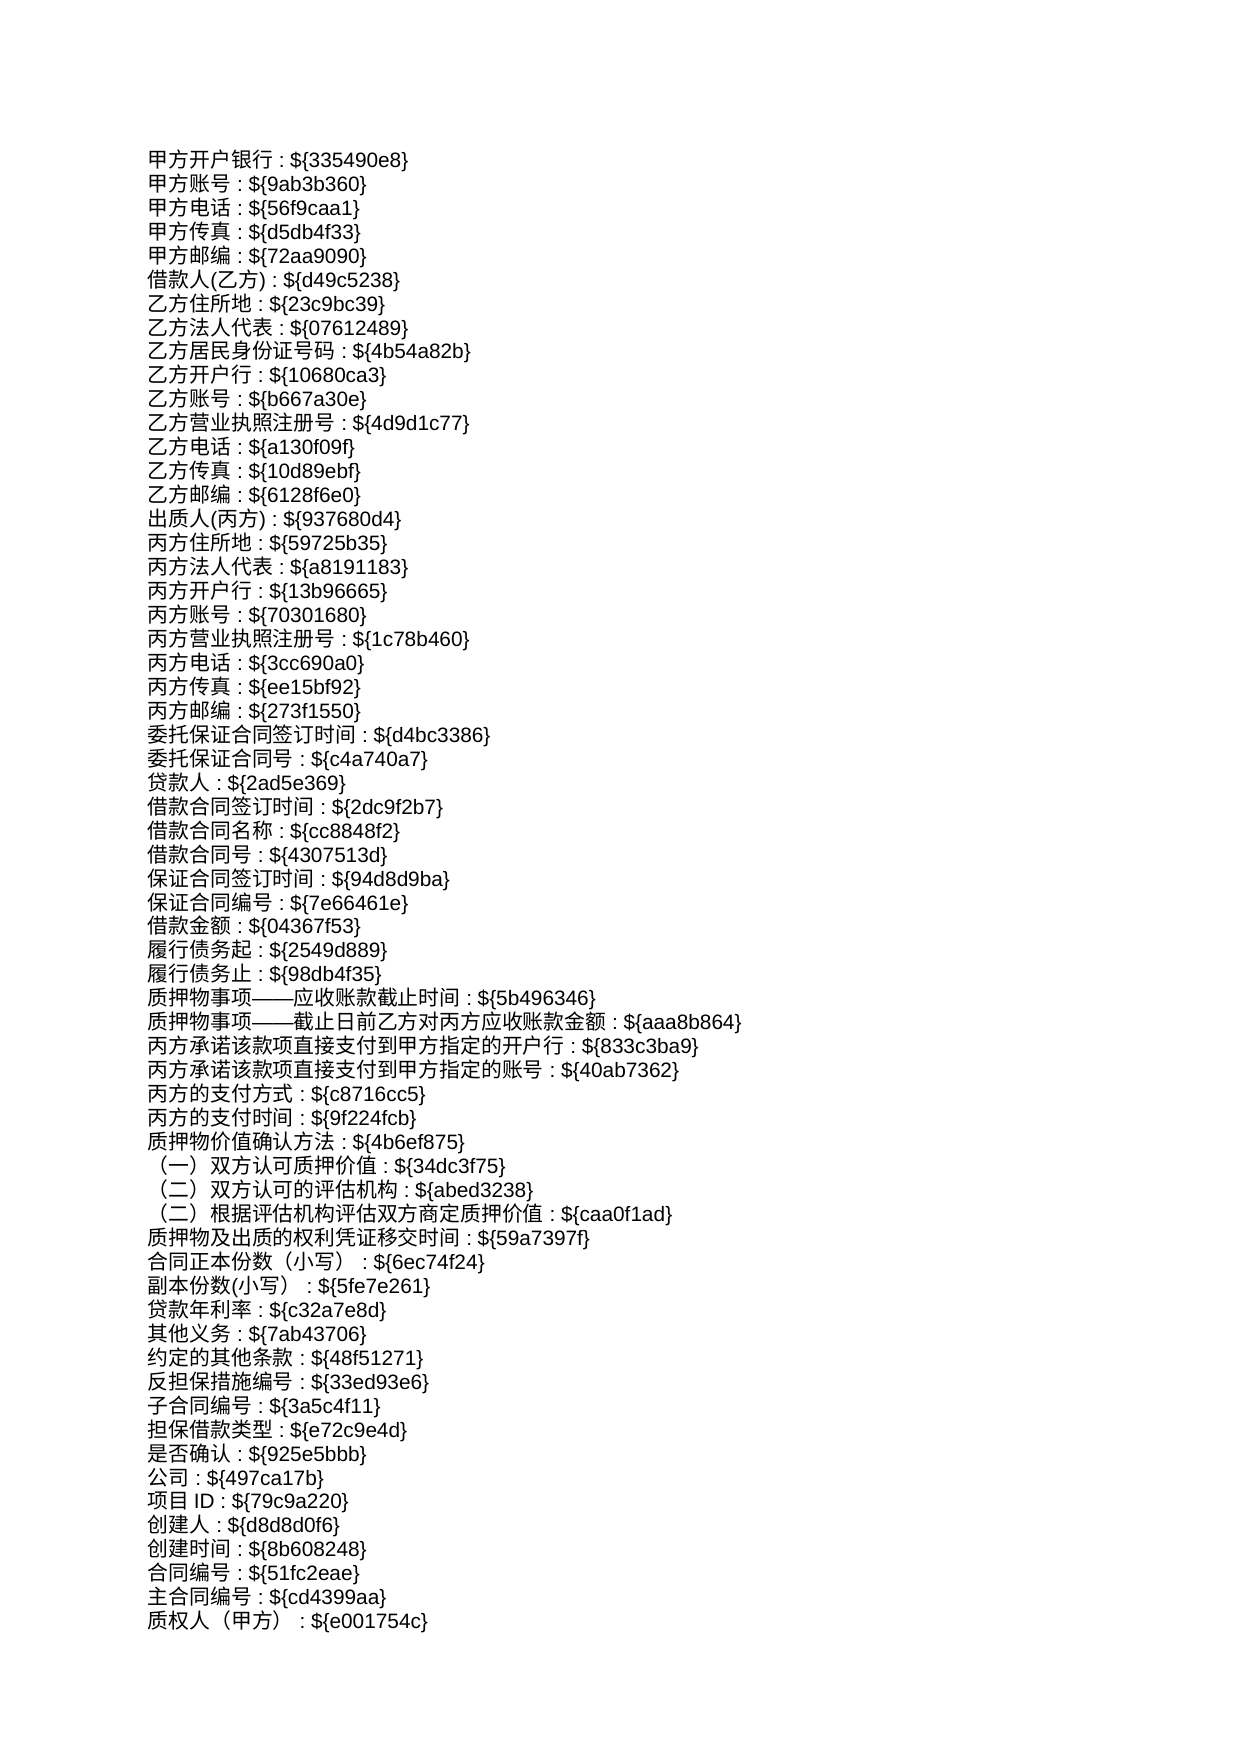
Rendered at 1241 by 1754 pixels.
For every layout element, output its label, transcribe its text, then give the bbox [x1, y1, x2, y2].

text 履行债务起 : ${2549d889} [148, 938, 1092, 962]
text 合同编号 : ${51fc2eae} [148, 1561, 1092, 1585]
text 借款合同名称 : ${cc8848f2} [148, 818, 1092, 842]
text 丙方的支付方式 : ${c8716cc5} [148, 1082, 1092, 1106]
text 公司 : ${497ca17b} [148, 1465, 1092, 1489]
text 丙方承诺该款项直接支付到甲方指定的开户行 : ${833c3ba9} [148, 1034, 1092, 1058]
text 保证合同编号 : ${7e66461e} [148, 890, 1092, 914]
text 约定的其他条款 : ${48f51271} [148, 1346, 1092, 1369]
text 保证合同签订时间 : ${94d8d9ba} [148, 866, 1092, 890]
text 贷款年利率 : ${c32a7e8d} [148, 1298, 1092, 1322]
text 丙方传真 : ${ee15bf92} [148, 675, 1092, 699]
text 乙方居民身份证号码 : ${4b54a82b} [148, 339, 1092, 363]
text 丙方的支付时间 : ${9f224fcb} [148, 1106, 1092, 1130]
text 丙方营业执照注册号 : ${1c78b460} [148, 627, 1092, 651]
text （一）双方认可质押价值 : ${34dc3f75} [148, 1154, 1092, 1178]
text 丙方住所地 : ${59725b35} [148, 531, 1092, 555]
text 担保借款类型 : ${e72c9e4d} [148, 1417, 1092, 1441]
text 借款金额 : ${04367f53} [148, 914, 1092, 938]
text 创建人 : ${d8d8d0f6} [148, 1513, 1092, 1537]
text 乙方营业执照注册号 : ${4d9d1c77} [148, 411, 1092, 435]
text 甲方传真 : ${d5db4f33} [148, 219, 1092, 243]
text 甲方电话 : ${56f9caa1} [148, 196, 1092, 219]
text 履行债务止 : ${98db4f35} [148, 962, 1092, 986]
text 丙方承诺该款项直接支付到甲方指定的账号 : ${40ab7362} [148, 1058, 1092, 1082]
text （二）双方认可的评估机构 : ${abed3238} [148, 1178, 1092, 1202]
text 是否确认 : ${925e5bbb} [148, 1441, 1092, 1465]
text 合同正本份数（小写） : ${6ec74f24} [148, 1250, 1092, 1274]
text （二）根据评估机构评估双方商定质押价值 : ${caa0f1ad} [148, 1202, 1092, 1226]
text 乙方住所地 : ${23c9bc39} [148, 291, 1092, 315]
text 乙方邮编 : ${6128f6e0} [148, 483, 1092, 507]
text 乙方开户行 : ${10680ca3} [148, 363, 1092, 387]
text 委托保证合同签订时间 : ${d4bc3386} [148, 723, 1092, 747]
text 乙方法人代表 : ${07612489} [148, 315, 1092, 339]
text 质押物及出质的权利凭证移交时间 : ${59a7397f} [148, 1226, 1092, 1250]
text 借款合同号 : ${4307513d} [148, 842, 1092, 866]
text 乙方账号 : ${b667a30e} [148, 387, 1092, 411]
text 贷款人 : ${2ad5e369} [148, 771, 1092, 794]
text 丙方账号 : ${70301680} [148, 603, 1092, 627]
text 借款人(乙方) : ${d49c5238} [148, 267, 1092, 291]
text 甲方账号 : ${9ab3b360} [148, 172, 1092, 196]
text 子合同编号 : ${3a5c4f11} [148, 1393, 1092, 1417]
text 丙方法人代表 : ${a8191183} [148, 555, 1092, 579]
text 主合同编号 : ${cd4399aa} [148, 1585, 1092, 1609]
text 乙方电话 : ${a130f09f} [148, 435, 1092, 459]
text 质押物价值确认方法 : ${4b6ef875} [148, 1130, 1092, 1154]
text 委托保证合同号 : ${c4a740a7} [148, 747, 1092, 771]
text 创建时间 : ${8b608248} [148, 1537, 1092, 1561]
text 丙方电话 : ${3cc690a0} [148, 651, 1092, 675]
text 其他义务 : ${7ab43706} [148, 1322, 1092, 1346]
text 质押物事项——应收账款截止时间 : ${5b496346} [148, 986, 1092, 1010]
text 丙方开户行 : ${13b96665} [148, 579, 1092, 603]
text 丙方邮编 : ${273f1550} [148, 699, 1092, 723]
text 出质人(丙方) : ${937680d4} [148, 507, 1092, 531]
text 副本份数(小写） : ${5fe7e261} [148, 1274, 1092, 1298]
text 质押物事项——截止日前乙方对丙方应收账款金额 : ${aaa8b864} [148, 1010, 1092, 1034]
text 甲方邮编 : ${72aa9090} [148, 243, 1092, 267]
text 质权人（甲方） : ${e001754c} [148, 1609, 1092, 1633]
text 借款合同签订时间 : ${2dc9f2b7} [148, 794, 1092, 818]
text 反担保措施编号 : ${33ed93e6} [148, 1369, 1092, 1393]
text 乙方传真 : ${10d89ebf} [148, 459, 1092, 483]
text 项目ID : ${79c9a220} [148, 1489, 1092, 1513]
text 甲方开户银行 : ${335490e8} [148, 148, 1092, 172]
